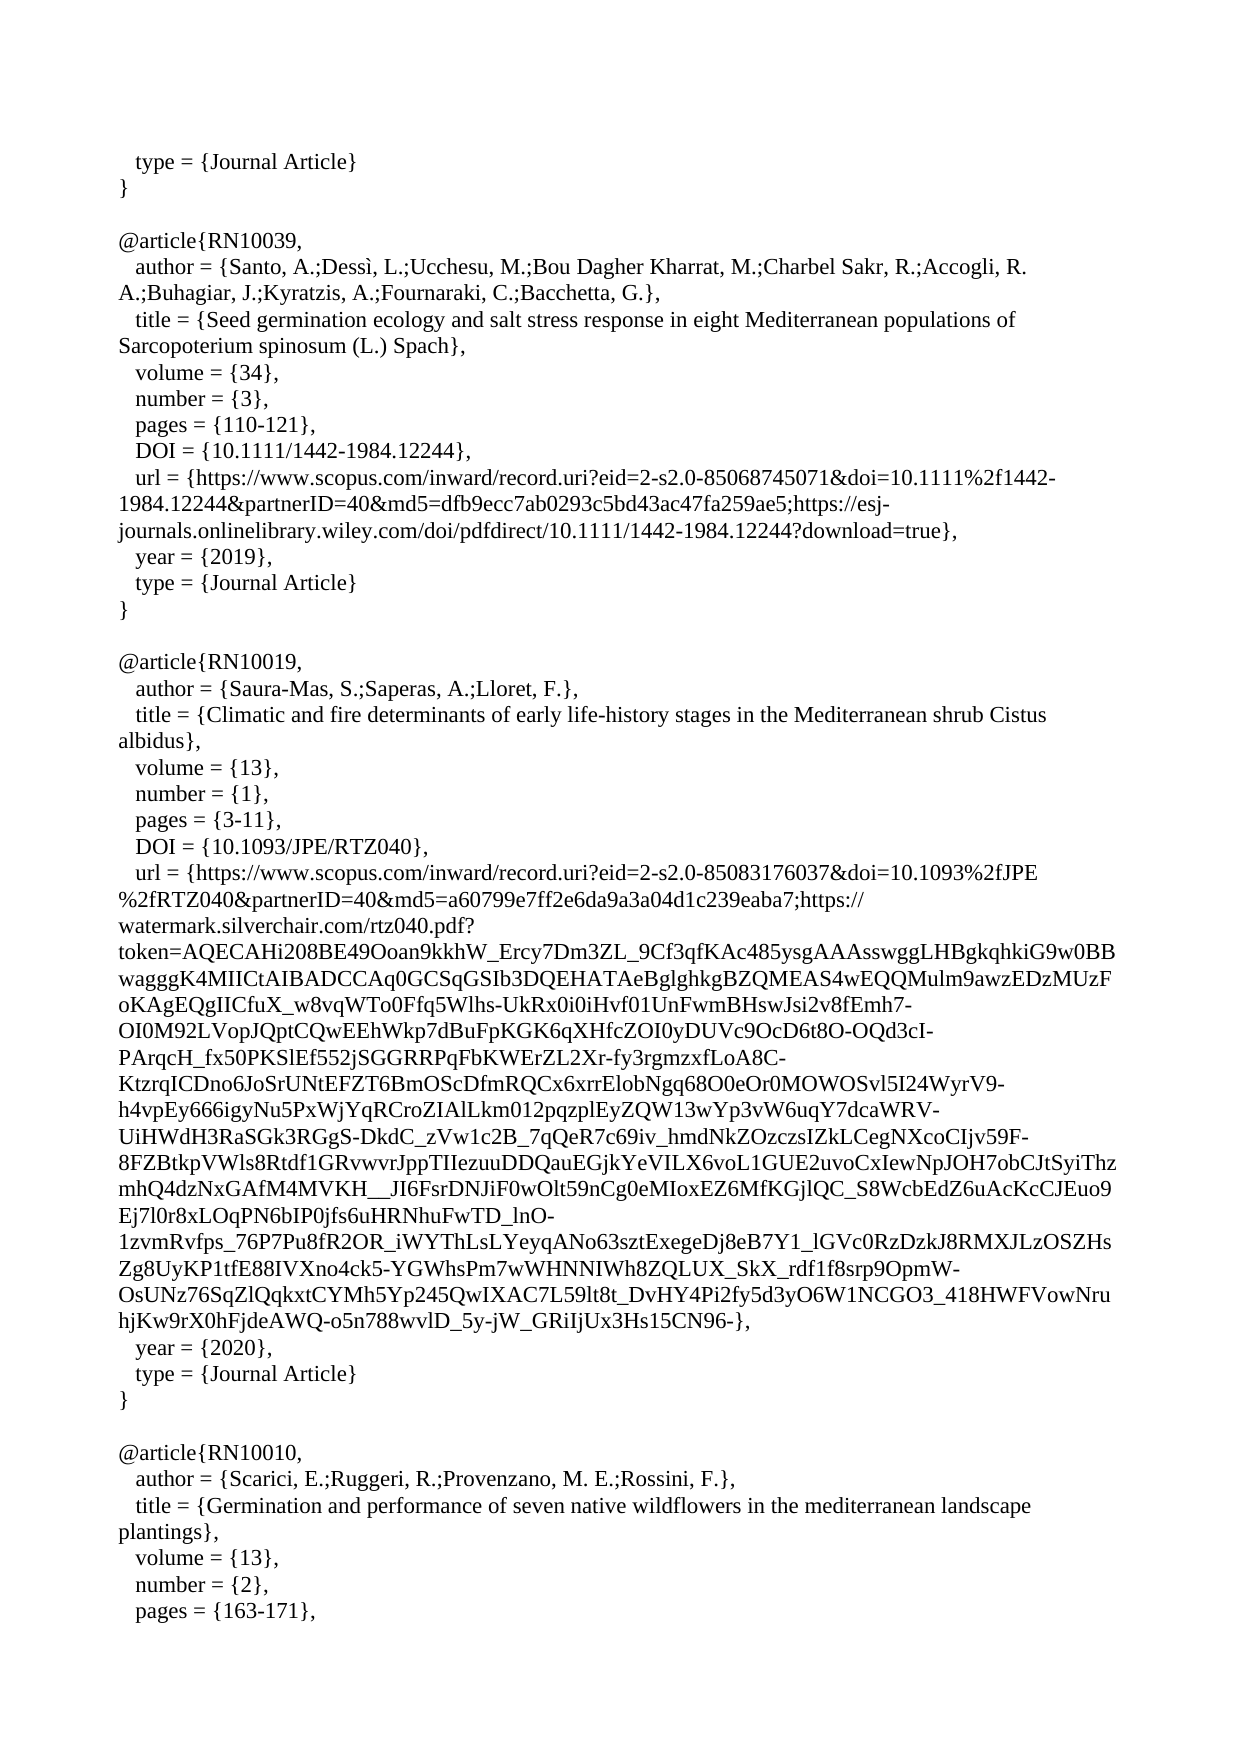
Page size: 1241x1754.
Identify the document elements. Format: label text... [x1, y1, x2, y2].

text author = {Santo, A.;Dessì, L.;Ucchesu, M.;Bou Dagher Kharrat, M.;Charbel Sakr, R.;Accogli, R. A.;Buhagiar, J.;Kyratzis, A.;Fournaraki, C.;Bacchetta, G.}, [118, 253, 1122, 306]
text author = {Saura-Mas, S.;Saperas, A.;Lloret, F.}, [118, 675, 1122, 701]
text number = {1}, [118, 780, 1122, 807]
text pages = {3-11}, [118, 807, 1122, 833]
text url = {https://www.scopus.com/inward/record.uri?eid=2-s2.0-85083176037&doi=10.1093%2fJPE%2fRTZ040&partnerID=40&md5=a60799e7ff2e6da9a3a04d1c239eaba7;https://watermark.silverchair.com/rtz040.pdf?token=AQECAHi208BE49Ooan9kkhW_Ercy7Dm3ZL_9Cf3qfKAc485ysgAAAsswggLHBgkqhkiG9w0BBwagggK4MIICtAIBADCCAq0GCSqGSIb3DQEHATAeBglghkgBZQMEAS4wEQQMulm9awzEDzMUzFoKAgEQgIICfuX_w8vqWTo0Ffq5Wlhs-UkRx0i0iHvf01UnFwmBHswJsi2v8fEmh7-OI0M92LVopJQptCQwEEhWkp7dBuFpKGK6qXHfcZOI0yDUVc9OcD6t8O-OQd3cI-PArqcH_fx50PKSlEf552jSGGRRPqFbKWErZL2Xr-fy3rgmzxfLoA8C-KtzrqICDno6JoSrUNtEFZT6BmOScDfmRQCx6xrrElobNgq68O0eOr0MOWOSvl5I24WyrV9-h4vpEy666igyNu5PxWjYqRCroZIAlLkm012pqzplEyZQW13wYp3vW6uqY7dcaWRV-UiHWdH3RaSGk3RGgS-DkdC_zVw1c2B_7qQeR7c69iv_hmdNkZOzczsIZkLCegNXcoCIjv59F-8FZBtkpVWls8Rtdf1GRvwvrJppTIIezuuDDQauEGjkYeVILX6voL1GUE2uvoCxIewNpJOH7obCJtSyiThzmhQ4dzNxGAfM4MVKH__JI6FsrDNJiF0wOlt59nCg0eMIoxEZ6MfKGjlQC_S8WcbEdZ6uAcKcCJEuo9Ej7l0r8xLOqPN6bIP0jfs6uHRNhuFwTD_lnO-1zvmRvfps_76P7Pu8fR2OR_iWYThLsLYeyqANo63sztExegeDj8eB7Y1_lGVc0RzDzkJ8RMXJLzOSZHsZg8UyKP1tfE88IVXno4ck5-YGWhsPm7wWHNNIWh8ZQLUX_SkX_rdf1f8srp9OpmW-OsUNz76SqZlQqkxtCYMh5Yp245QwIXAC7L59lt8t_DvHY4Pi2fy5d3yO6W1NCGO3_418HWFVowNruhjKw9rX0hFjdeAWQ-o5n788wvlD_5y-jW_GRiIjUx3Hs15CN96-}, [118, 859, 1122, 1334]
text type = {Journal Article} [118, 148, 1122, 174]
text type = {Journal Article} [118, 569, 1122, 596]
text DOI = {10.1093/JPE/RTZ040}, [118, 833, 1122, 859]
text @article{RN10019, [118, 648, 1122, 675]
text year = {2020}, [118, 1334, 1122, 1360]
text author = {Scarici, E.;Ruggeri, R.;Provenzano, M. E.;Rossini, F.}, [118, 1465, 1122, 1492]
text url = {https://www.scopus.com/inward/record.uri?eid=2-s2.0-85068745071&doi=10.1111%2f1442-1984.12244&partnerID=40&md5=dfb9ecc7ab0293c5bd43ac47fa259ae5;https://esj-journals.onlinelibrary.wiley.com/doi/pdfdirect/10.1111/1442-1984.12244?download=true}, [118, 464, 1122, 543]
text @article{RN10039, [118, 227, 1122, 253]
text title = {Climatic and fire determinants of early life-history stages in the Mediterranean shrub Cistus albidus}, [118, 701, 1122, 754]
text title = {Germination and performance of seven native wildflowers in the mediterranean landscape plantings}, [118, 1492, 1122, 1544]
text year = {2019}, [118, 543, 1122, 569]
text pages = {163-171}, [118, 1597, 1122, 1623]
text DOI = {10.1111/1442-1984.12244}, [118, 438, 1122, 464]
text type = {Journal Article} [118, 1360, 1122, 1386]
text number = {3}, [118, 385, 1122, 411]
text pages = {110-121}, [118, 411, 1122, 438]
text volume = {13}, [118, 1544, 1122, 1571]
text volume = {34}, [118, 358, 1122, 385]
text title = {Seed germination ecology and salt stress response in eight Mediterranean populations of Sarcopoterium spinosum (L.) Spach}, [118, 306, 1122, 358]
text @article{RN10010, [118, 1439, 1122, 1465]
text } [118, 596, 1122, 622]
text number = {2}, [118, 1571, 1122, 1597]
text volume = {13}, [118, 754, 1122, 780]
text } [118, 1386, 1122, 1413]
text } [118, 174, 1122, 200]
